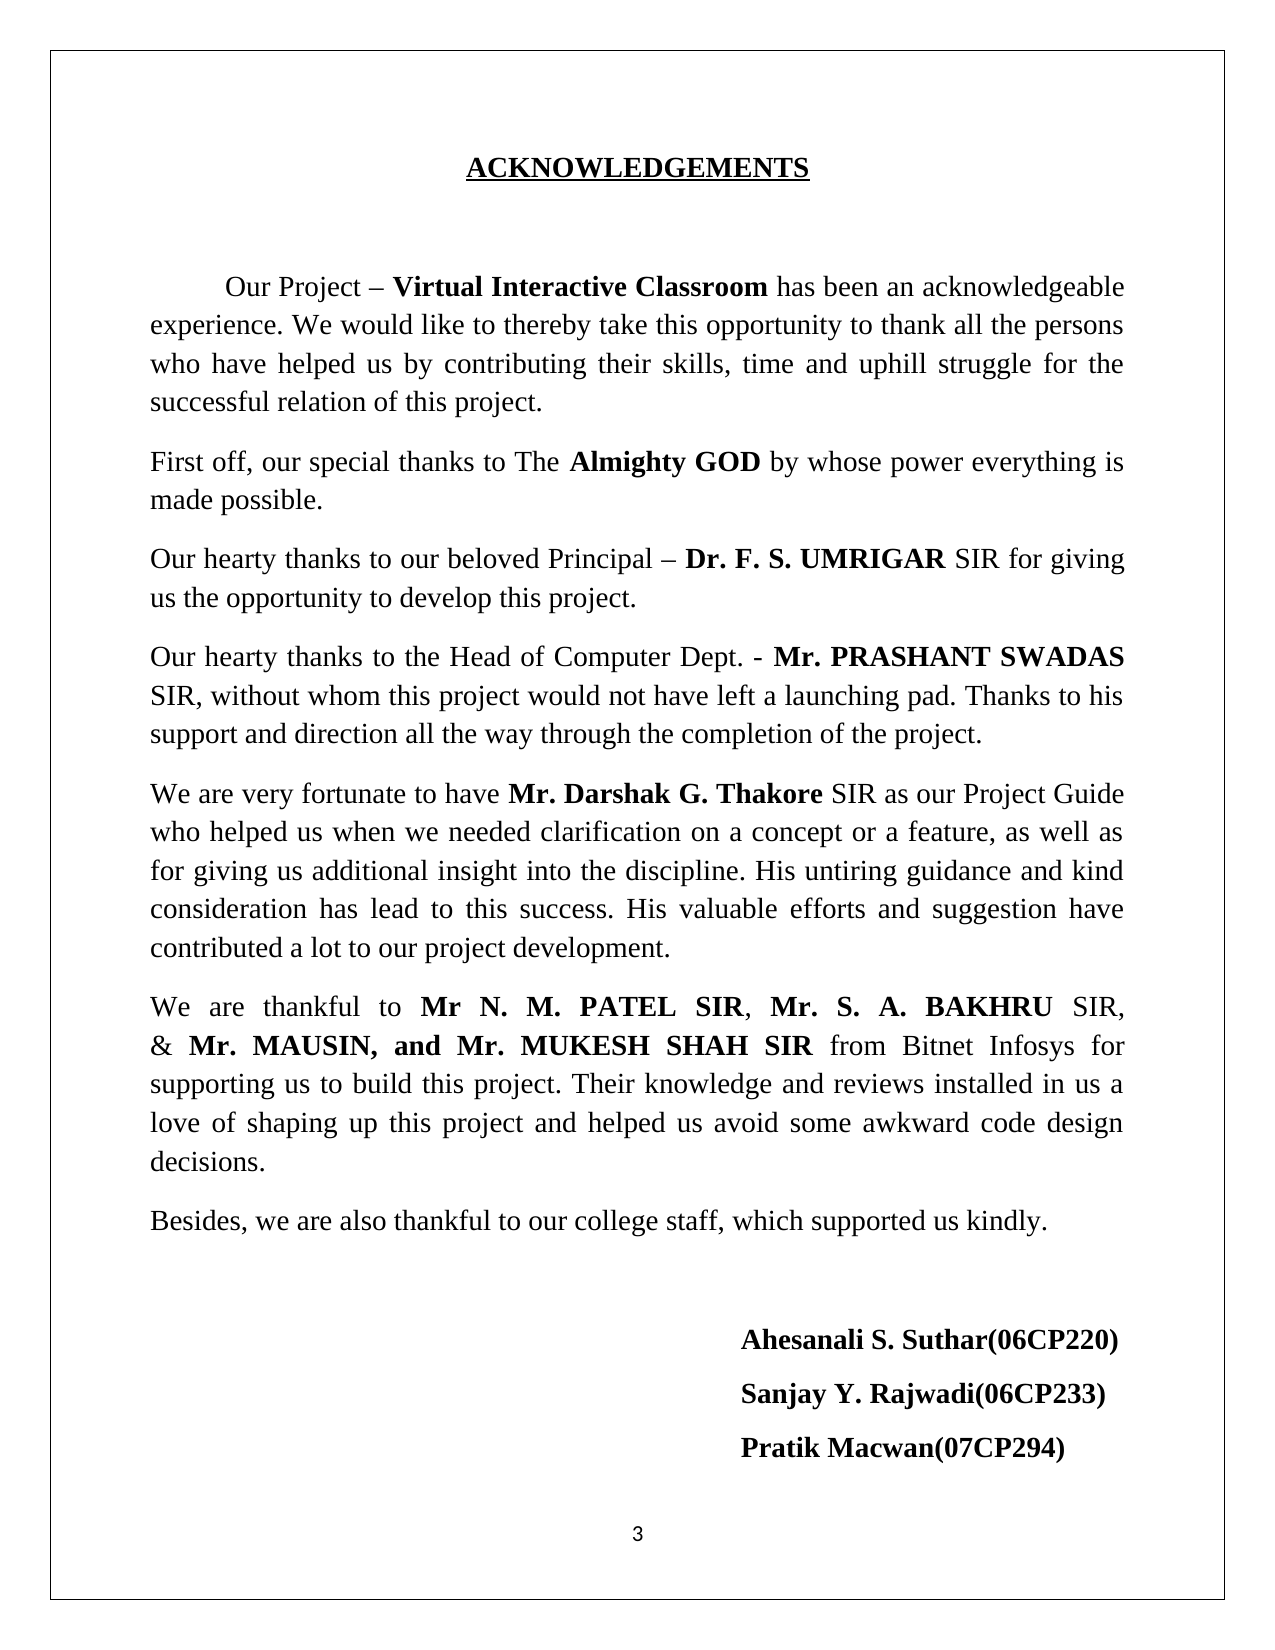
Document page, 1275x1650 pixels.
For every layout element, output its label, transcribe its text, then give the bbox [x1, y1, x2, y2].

text Sanjay Y. Rajwadi(06CP233) [150, 1376, 1125, 1410]
text We are thankful to Mr N. M. PATEL SIR, Mr. S. A. BAKHRU SIR, & Mr. MAUSIN, and Mr. MUKESH SHAH SIR from Bitnet Infosys for supporting us to build this project. Their knowledge and reviews installed in us a love of shaping up this project and helped us avoid some awkward code design decisions. [150, 989, 1125, 1177]
text Our hearty thanks to our beloved Principal – Dr. F. S. UMRIGAR SIR for giving us the opportunity to develop this project. [150, 542, 1125, 614]
text Our Project – Virtual Interactive Classroom has been an acknowledgeable experience. We would like to thereby take this opportunity to thank all the persons who have helped us by contributing their skills, time and uphill struggle for the successful relation of this project. [150, 269, 1125, 418]
text Pratik Macwan(07CP294) [150, 1431, 1125, 1464]
text Besides, we are also thankful to our college staff, which supported us kindly. [150, 1203, 1125, 1237]
text First off, our special thanks to The Almighty GOD by whose power everything is made possible. [150, 444, 1125, 516]
text We are very fortunate to have Mr. Darshak G. Thakore SIR as our Project Guide who helped us when we needed clarification on a concept or a feature, as well as for giving us additional insight into the discipline. His untiring guidance and kind consideration has lead to this success. His valuable efforts and suggestion have contributed a lot to our project development. [150, 776, 1125, 964]
text ACKNOWLEDGEMENTS [150, 150, 1125, 183]
text Our hearty thanks to the Head of Computer Dept. - Mr. PRASHANT SWADAS SIR, without whom this project would not have left a launching pad. Thanks to his support and direction all the way through the completion of the project. [150, 639, 1125, 750]
text Ahesanali S. Suthar(06CP220) [150, 1322, 1125, 1355]
